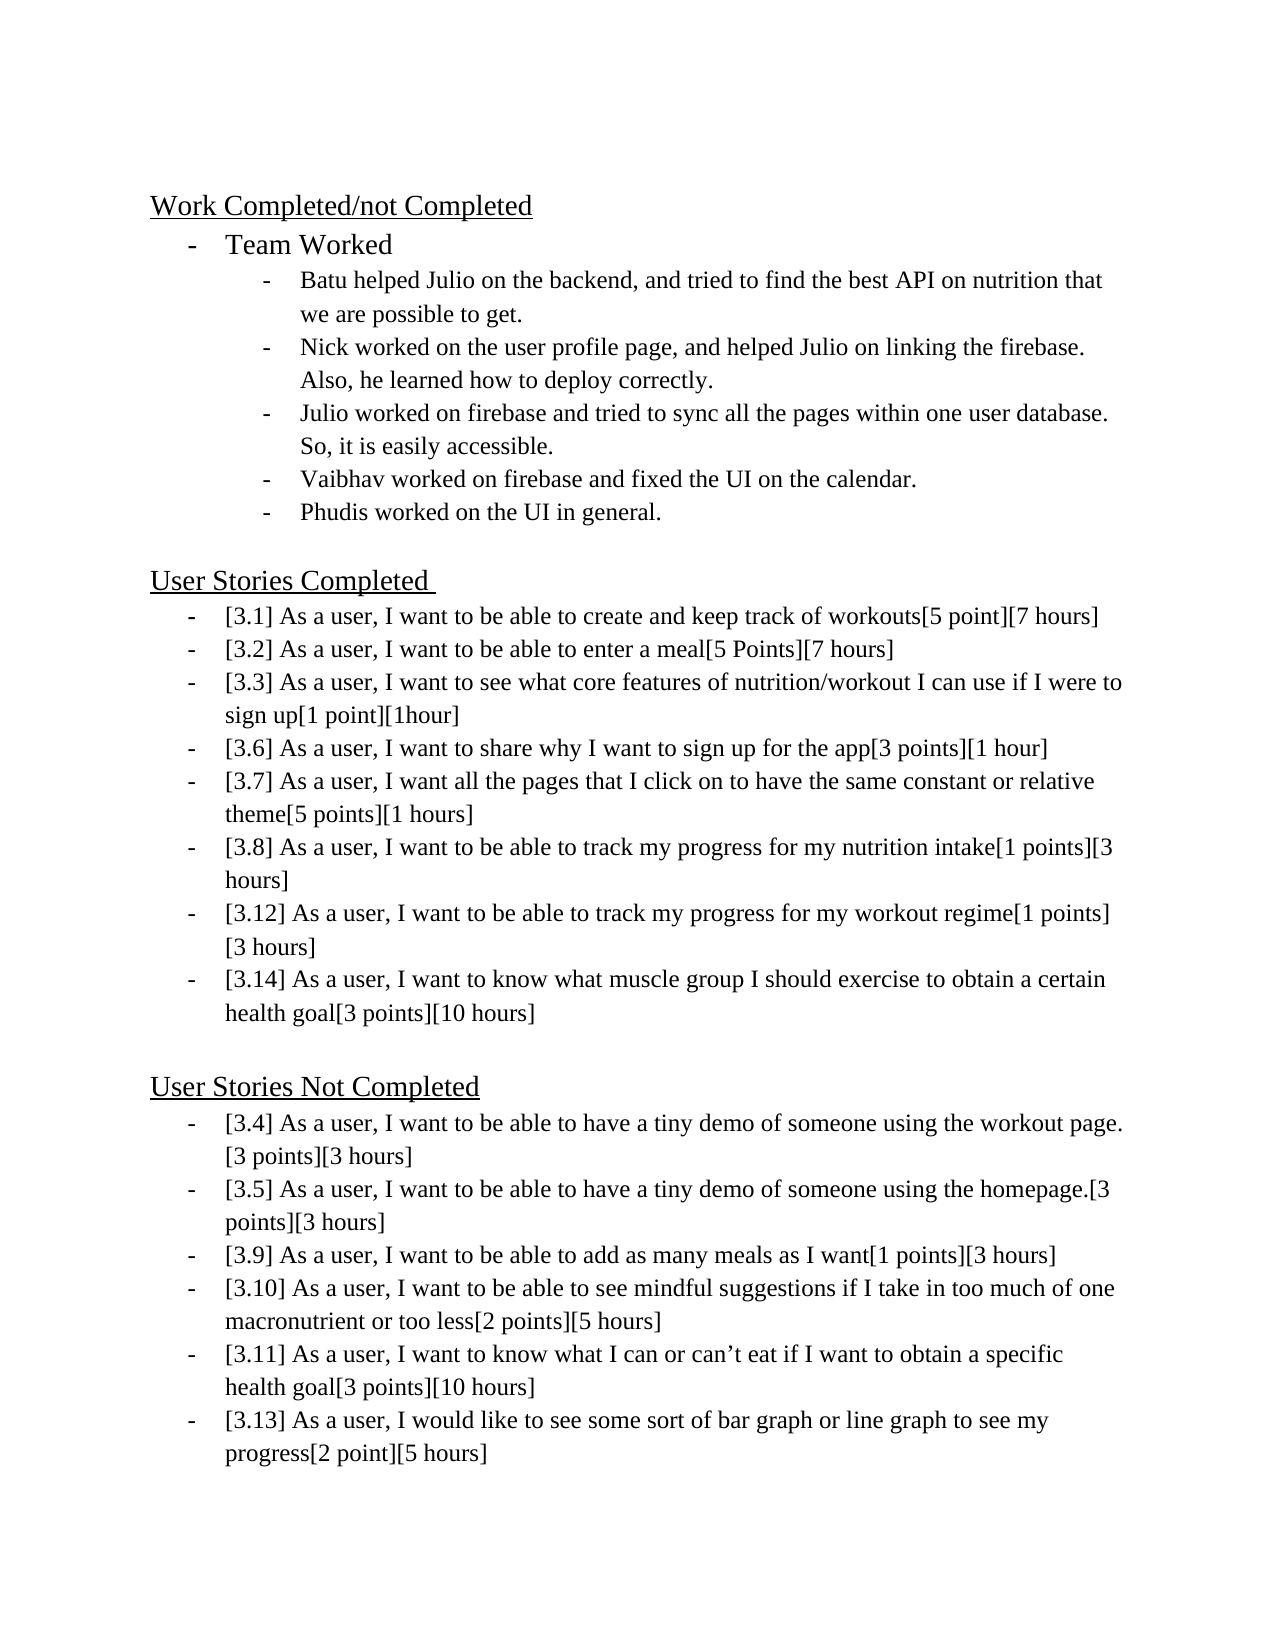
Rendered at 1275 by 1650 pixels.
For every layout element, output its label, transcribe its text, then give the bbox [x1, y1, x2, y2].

text User Stories Not Completed [150, 1069, 1125, 1103]
list [3.1] As a user, I want to be able to create and keep track of workouts[5 point][7 hours] [187, 601, 1125, 630]
list Nick worked on the user profile page, and helped Julio on linking the firebase. Also, he learned how to deploy correctly. [262, 332, 1125, 393]
list [3.11] As a user, I want to know what I can or can’t eat if I want to obtain a specific health goal[3 points][10 hours] [187, 1339, 1125, 1401]
list Batu helped Julio on the backend, and tried to find the best API on nutrition that we are possible to get. [262, 266, 1125, 327]
list [3.14] As a user, I want to know what muscle group I should exercise to obtain a certain health goal[3 points][10 hours] [187, 964, 1125, 1026]
list [3.3] As a user, I want to see what core features of nutrition/workout I can use if I were to sign up[1 point][1hour] [187, 667, 1125, 729]
list [3.12] As a user, I want to be able to track my progress for my workout regime[1 points][3 hours] [187, 898, 1125, 960]
list [3.5] As a user, I want to be able to have a tiny demo of someone using the homepage.[3 points][3 hours] [187, 1174, 1125, 1236]
list Phudis worked on the UI in general. [262, 497, 1125, 526]
list Julio worked on firebase and tried to sync all the pages within one user database. So, it is easily accessible. [262, 398, 1125, 459]
list [3.13] As a user, I would like to see some sort of bar graph or line graph to see my progress[2 point][5 hours] [187, 1405, 1125, 1467]
text Work Completed/not Completed [150, 188, 1125, 222]
list [3.2] As a user, I want to be able to enter a meal[5 Points][7 hours] [187, 634, 1125, 663]
list Vaibhav worked on firebase and fixed the UI on the calendar. [262, 464, 1125, 492]
list [3.6] As a user, I want to share why I want to sign up for the app[3 points][1 hour] [187, 733, 1125, 762]
list [3.10] As a user, I want to be able to see mindful suggestions if I take in too much of one macronutrient or too less[2 points][5 hours] [187, 1273, 1125, 1334]
list [3.7] As a user, I want all the pages that I click on to have the same constant or relative theme[5 points][1 hours] [187, 766, 1125, 828]
list Team Worked [187, 227, 1125, 261]
text User Stories Completed [150, 563, 1125, 596]
list [3.4] As a user, I want to be able to have a tiny demo of someone using the workout page.[3 points][3 hours] [187, 1108, 1125, 1169]
list [3.8] As a user, I want to be able to track my progress for my nutrition intake[1 points][3 hours] [187, 832, 1125, 894]
list [3.9] As a user, I want to be able to add as many meals as I want[1 points][3 hours] [187, 1240, 1125, 1268]
